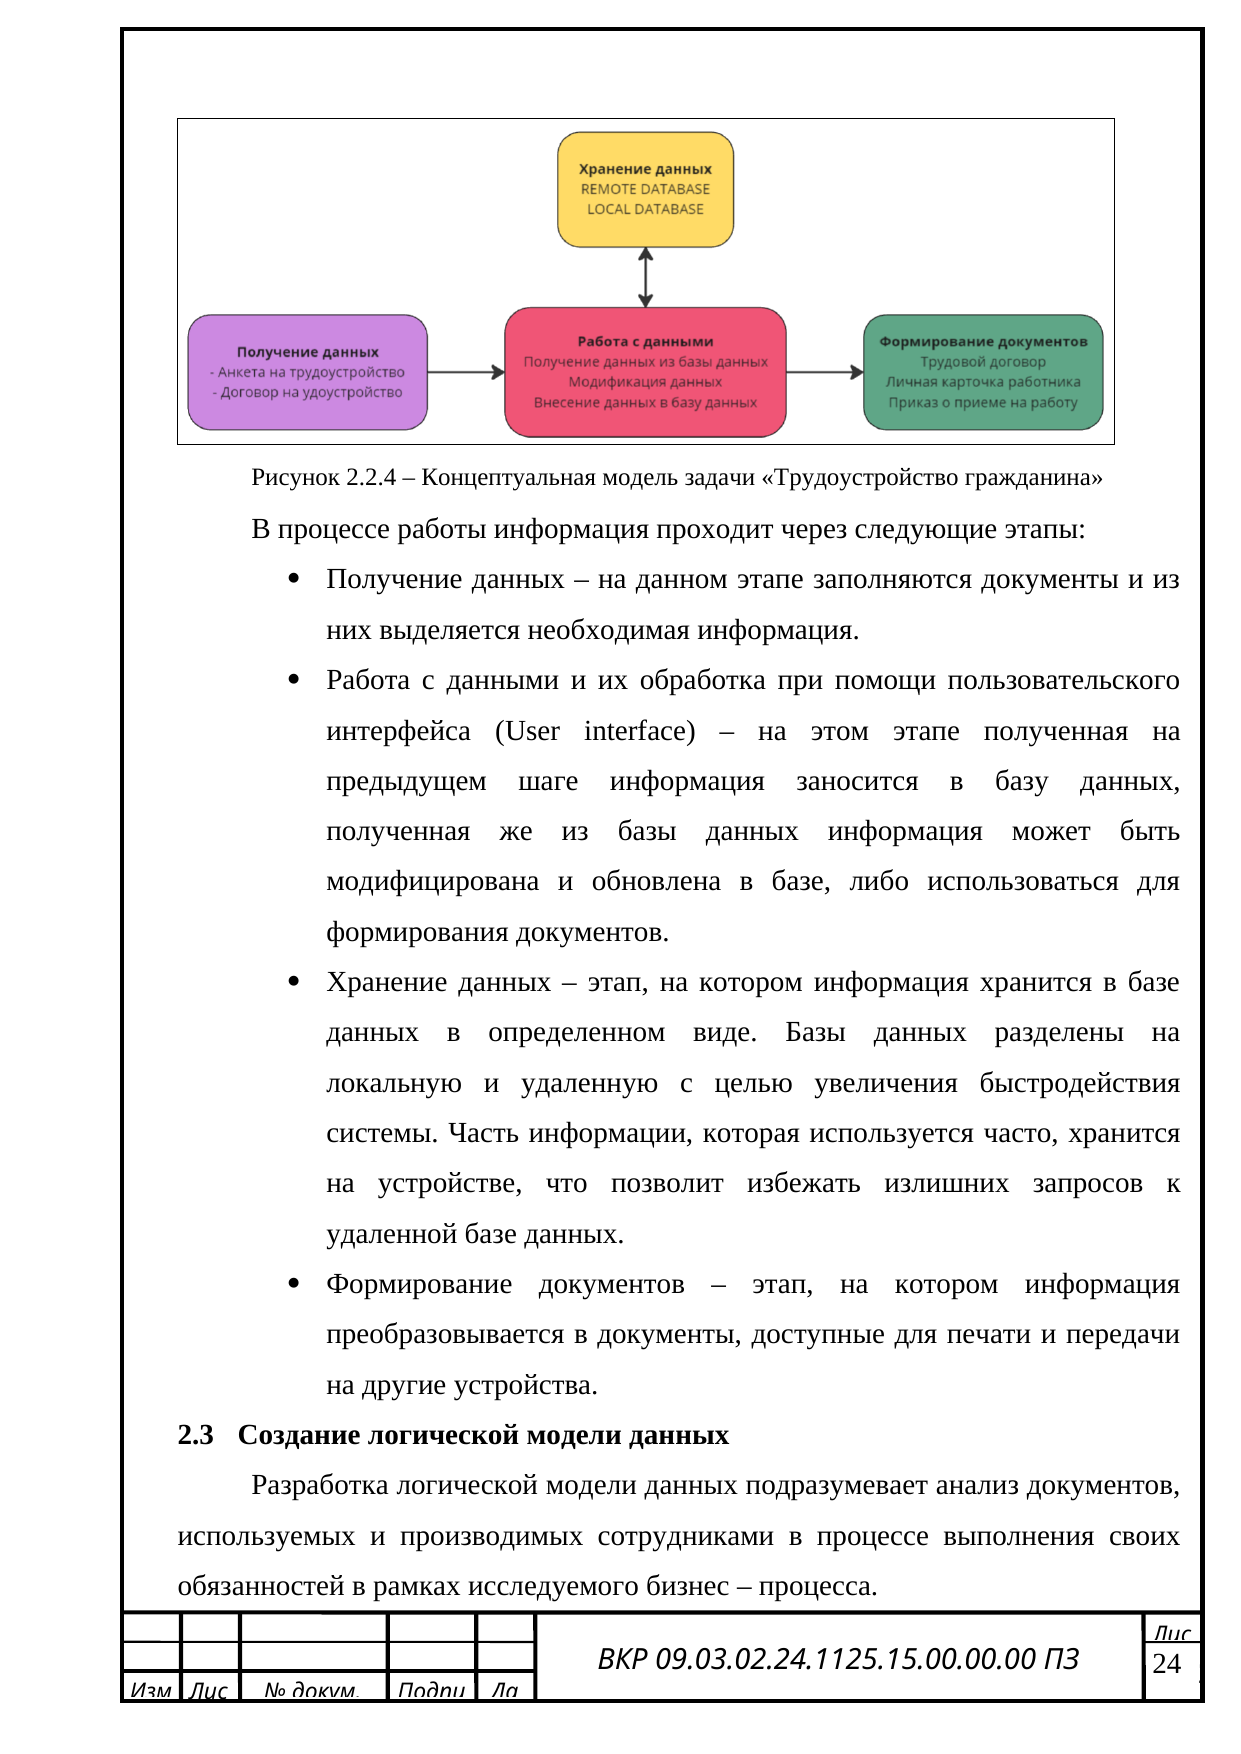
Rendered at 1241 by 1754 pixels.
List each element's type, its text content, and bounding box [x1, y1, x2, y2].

list Работа с данными и их обработка при помощи пользовательского интерфейса (User interface) – на этом этапе полученная на предыдущем шаге информация заносится в базу данных, полученная же из базы данных информация может быть модифицирована и обновлена в базе, либо использоваться для формирования документов. [288, 662, 1181, 947]
text В процессе работы информация проходит через следующие этапы: [177, 511, 1181, 545]
list Получение данных – на данном этапе заполняются документы и из них выделяется необходимая информация. [288, 561, 1181, 645]
list Формирование документов – этап, на котором информация преобразовывается в документы, доступные для печати и передачи на другие устройства. [288, 1266, 1181, 1400]
text Рисунок 2.2.4 – Концептуальная модель задачи «Трудоустройство гражданина» [177, 462, 1181, 490]
picture [178, 119, 1114, 444]
subtitle Создание логической модели данных [177, 1417, 1181, 1451]
text Разработка логической модели данных подразумевает анализ документов, используемых и производимых сотрудниками в процессе выполнения своих обязанностей в рамках исследуемого бизнес – процесса. [177, 1467, 1181, 1602]
list Хранение данных – этап, на котором информация хранится в базе данных в определенном виде. Базы данных разделены на локальную и удаленную с целью увеличения быстродействия системы. Часть информации, которая используется часто, хранится на устройстве, что позволит избежать излишних запросов к удаленной базе данных. [288, 964, 1181, 1249]
